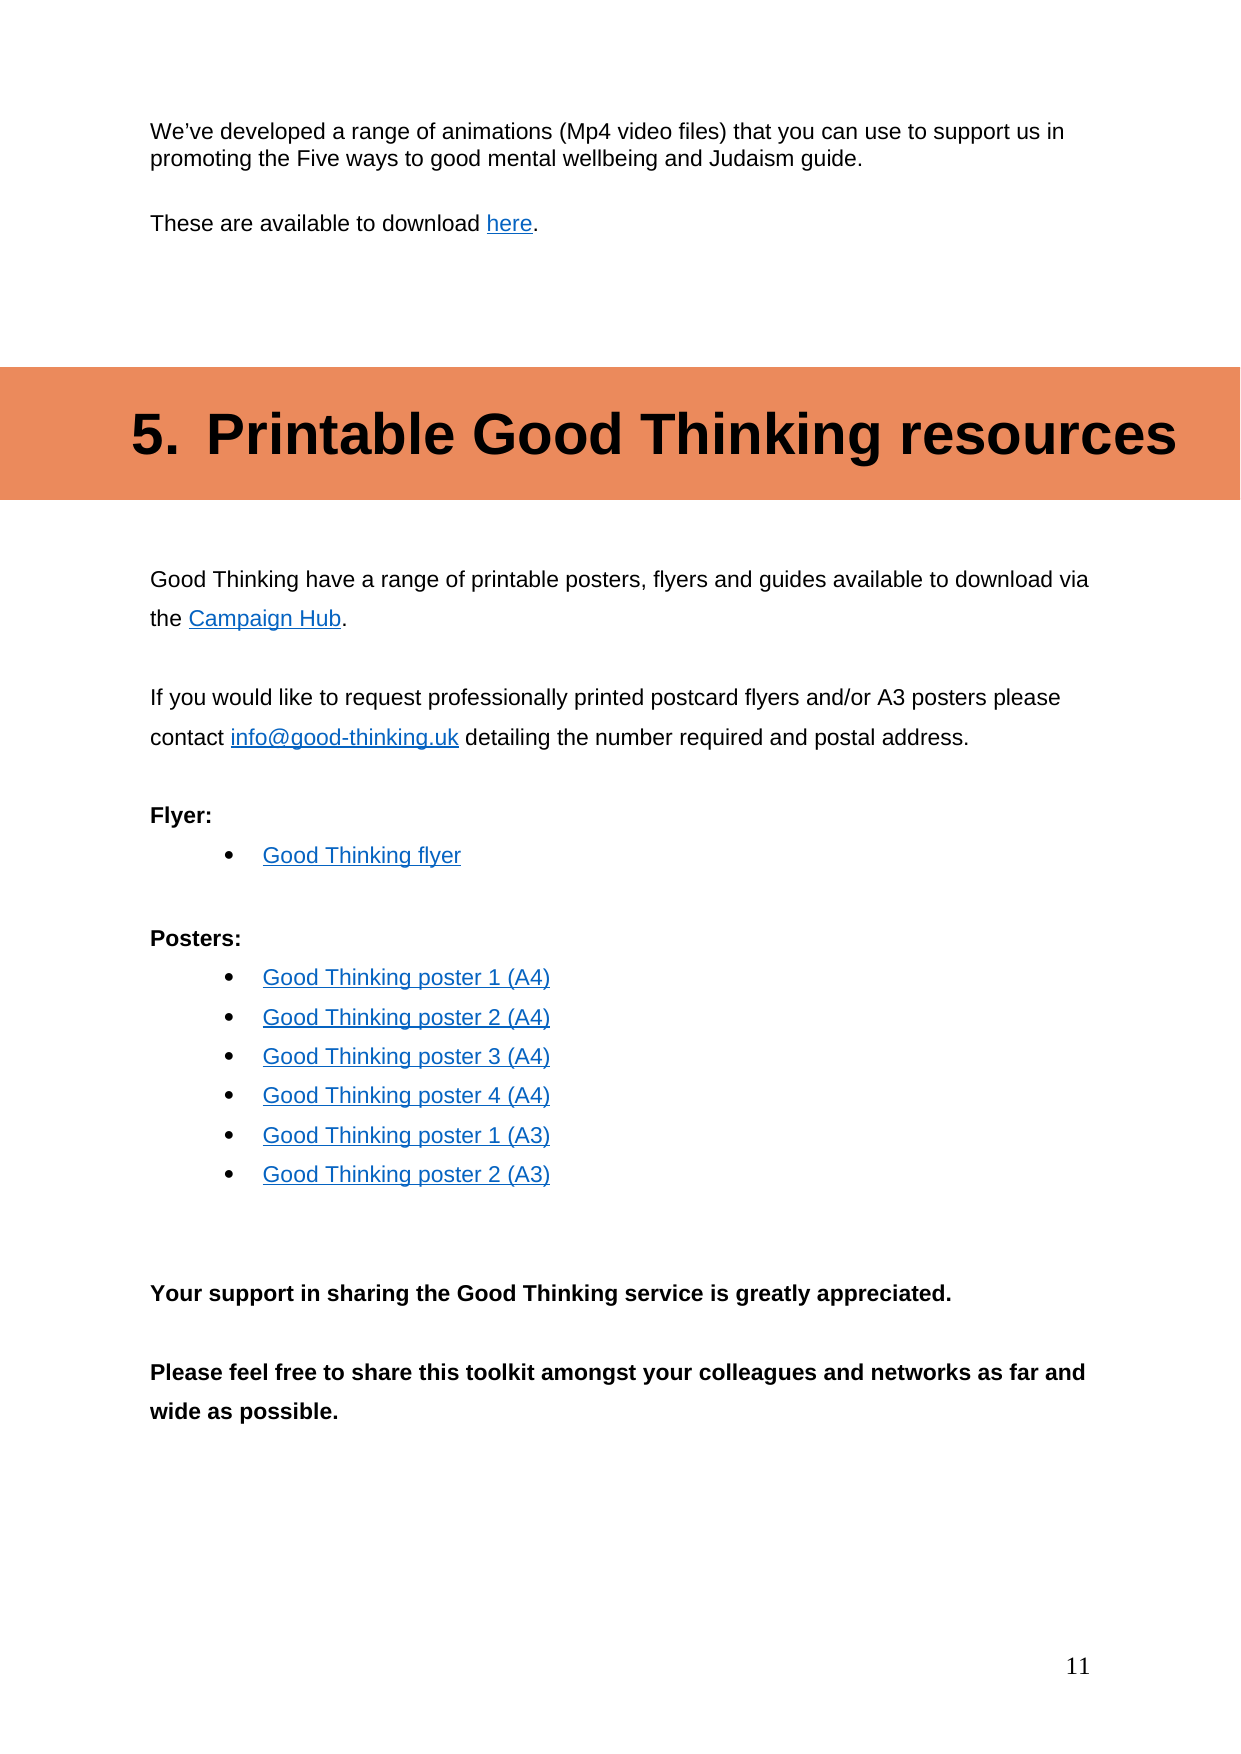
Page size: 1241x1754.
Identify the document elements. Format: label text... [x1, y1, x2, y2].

text Your support in sharing the Good Thinking service is greatly appreciated. [150, 1280, 1090, 1306]
text Good Thinking have a range of printable posters, flyers and guides available to download via the Campaign Hub. [150, 566, 1090, 631]
list Good Thinking poster 1 (A3) [225, 1122, 1090, 1148]
text Flyer: [150, 802, 1090, 829]
list Good Thinking poster 1 (A4) [225, 964, 1090, 990]
list Good Thinking flyer [225, 842, 1090, 868]
list Good Thinking poster 2 (A3) [225, 1161, 1090, 1188]
list Good Thinking poster 4 (A4) [225, 1082, 1090, 1109]
list Good Thinking poster 2 (A4) [225, 1003, 1090, 1030]
text If you would like to request professionally printed postcard flyers and/or A3 posters please contact info@good-thinking.uk detailing the number required and postal address. [150, 684, 1090, 750]
subtitle We’ve developed a range of animations (Mp4 video files) that you can use to support us in promoting the Five ways to good mental wellbeing and Judaism guide. [150, 118, 1090, 171]
text These are available to download here. [150, 210, 1090, 237]
text Posters: [150, 924, 1090, 951]
list Good Thinking poster 3 (A4) [225, 1043, 1090, 1069]
text Please feel free to share this toolkit amongst your colleagues and networks as far and wide as possible. [150, 1359, 1090, 1425]
